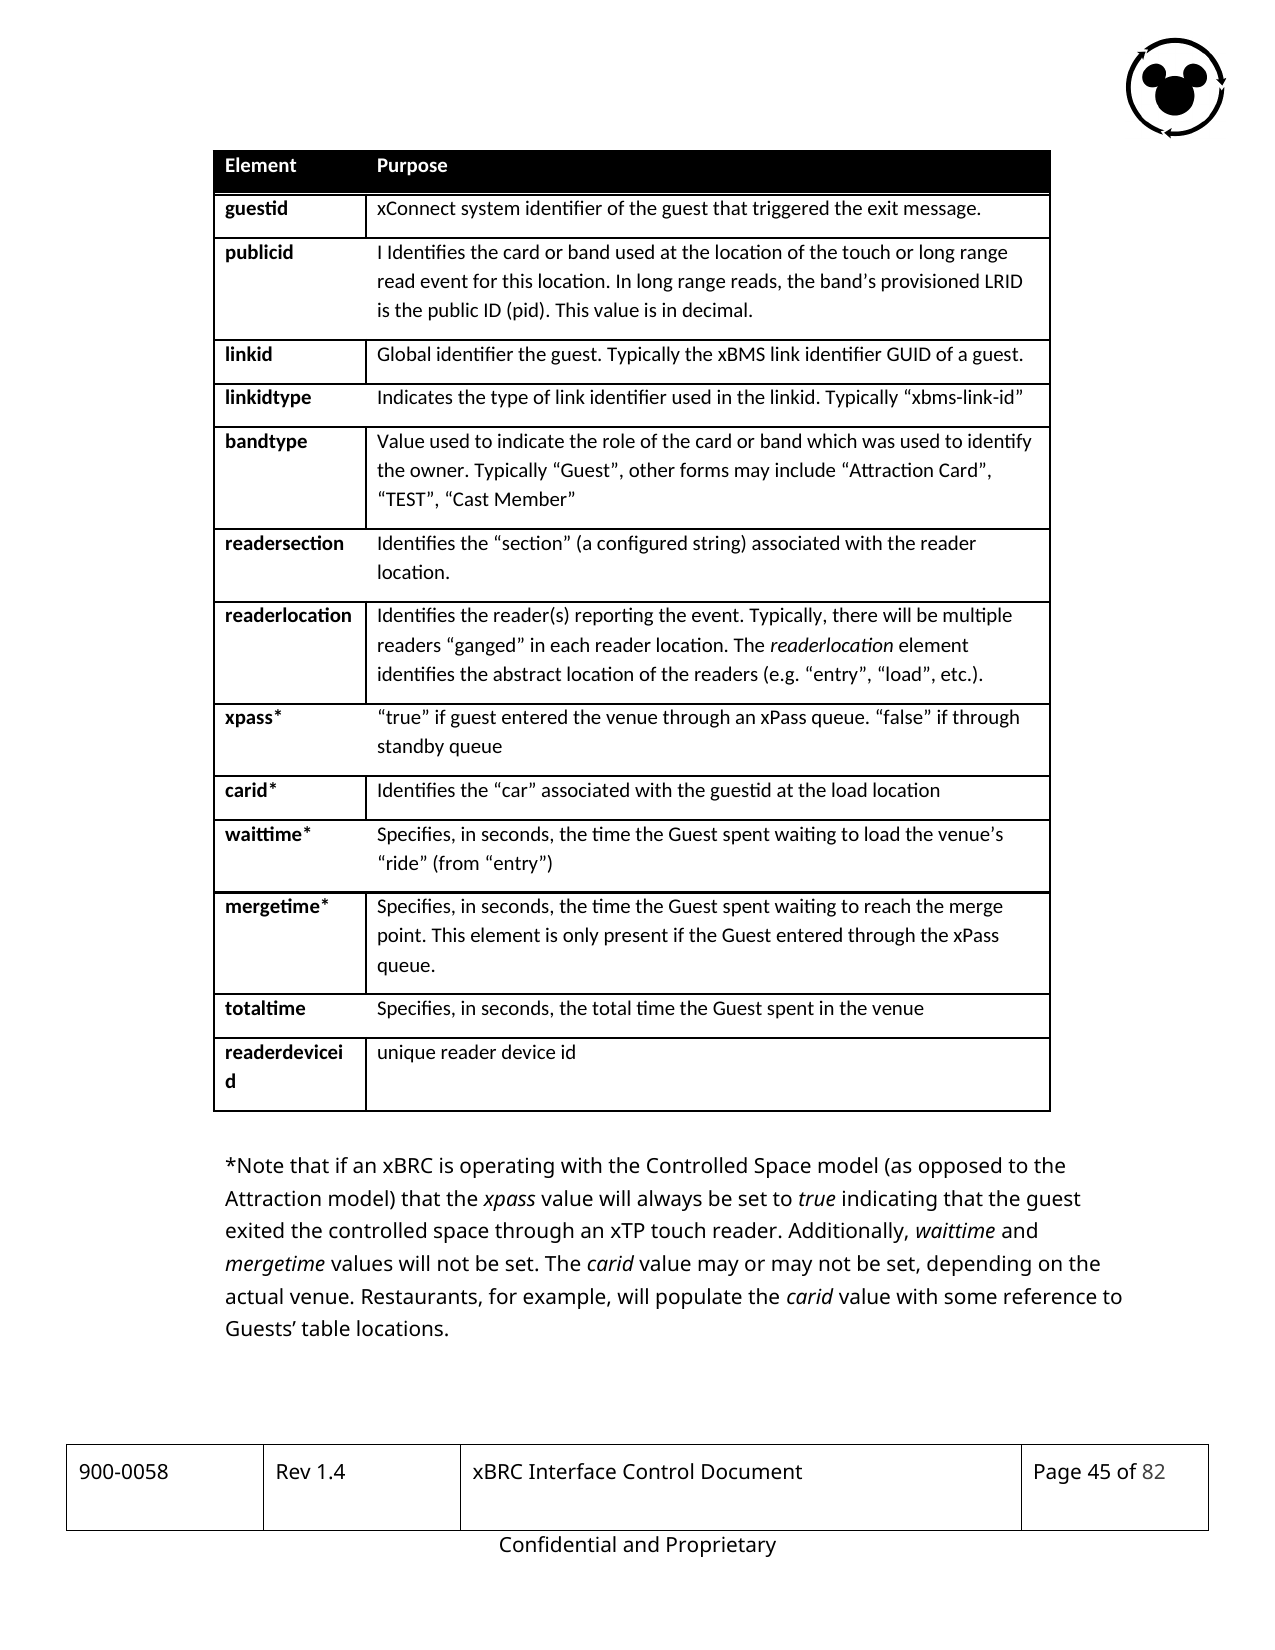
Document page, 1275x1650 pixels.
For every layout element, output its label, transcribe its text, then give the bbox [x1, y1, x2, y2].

table_cell I Identifies the card or band used at the location of the touch or long range read event for this location. In long range reads, the band’s provisioned LRID is the public ID (pid). This value is in decimal. [366, 239, 1049, 339]
table_cell Identifies the “section” (a configured string) associated with the reader location. [366, 530, 1049, 601]
table_cell Global identifier the guest. Typically the xBMS link identifier GUID of a guest. [367, 341, 1049, 382]
table_cell Specifies, in seconds, the time the Guest spent waiting to reach the merge point. This element is only present if the Guest entered through the xPass queue. [367, 894, 1049, 993]
table_cell bandtype [215, 428, 365, 528]
table_cell xConnect system identifier of the guest that triggered the exit message. [367, 196, 1049, 237]
table_cell mergetime* [215, 894, 365, 993]
table_cell unique reader device id [367, 1039, 1049, 1109]
table_cell linkidtype [215, 385, 366, 426]
table_cell Identifies the reader(s) reporting the event. Typically, there will be multiple readers “ganged” in each reader location. The readerlocation element identifies the abstract location of the readers (e.g. “entry”, “load”, etc.). [367, 603, 1049, 702]
table_header Purpose [366, 152, 1049, 193]
table_cell guestid [215, 196, 365, 237]
table_cell readerdeviceid [215, 1039, 365, 1109]
table_cell totaltime [215, 995, 366, 1037]
table_header Element [215, 152, 366, 193]
table_cell Specifies, in seconds, the total time the Guest spent in the venue [366, 995, 1049, 1037]
table_cell waittime* [215, 821, 366, 891]
table_cell “true” if guest entered the venue through an xPass queue. “false” if through standby queue [366, 705, 1049, 775]
table_cell readerlocation [215, 603, 365, 702]
table_cell readersection [215, 530, 366, 601]
table_cell xpass* [215, 705, 366, 775]
text *Note that if an xBRC is operating with the Controlled Space model (as opposed to the Attraction model) that the xpass value will always be set to true indicating that the guest exited the controlled space through an xTP touch reader. Additionally, waittime and mergetime values will not be set. The carid value may or may not be set, depending on the actual venue. Restaurants, for example, will populate the carid value with some reference to Guests’ table locations. [225, 1151, 1125, 1343]
table_cell Value used to indicate the role of the card or band which was used to identify the owner. Typically “Guest”, other forms may include “Attraction Card”, “TEST”, “Cast Member” [367, 428, 1049, 528]
table_cell Specifies, in seconds, the time the Guest spent waiting to load the venue’s “ride” (from “entry”) [366, 821, 1049, 891]
table_cell publicid [215, 239, 366, 339]
table_cell linkid [215, 341, 365, 382]
picture [1125, 37, 1227, 139]
table_cell Identifies the “car” associated with the guestid at the load location [367, 777, 1049, 819]
table_cell carid* [215, 777, 365, 819]
table_cell Indicates the type of link identifier used in the linkid. Typically “xbms-link-id” [366, 385, 1049, 426]
